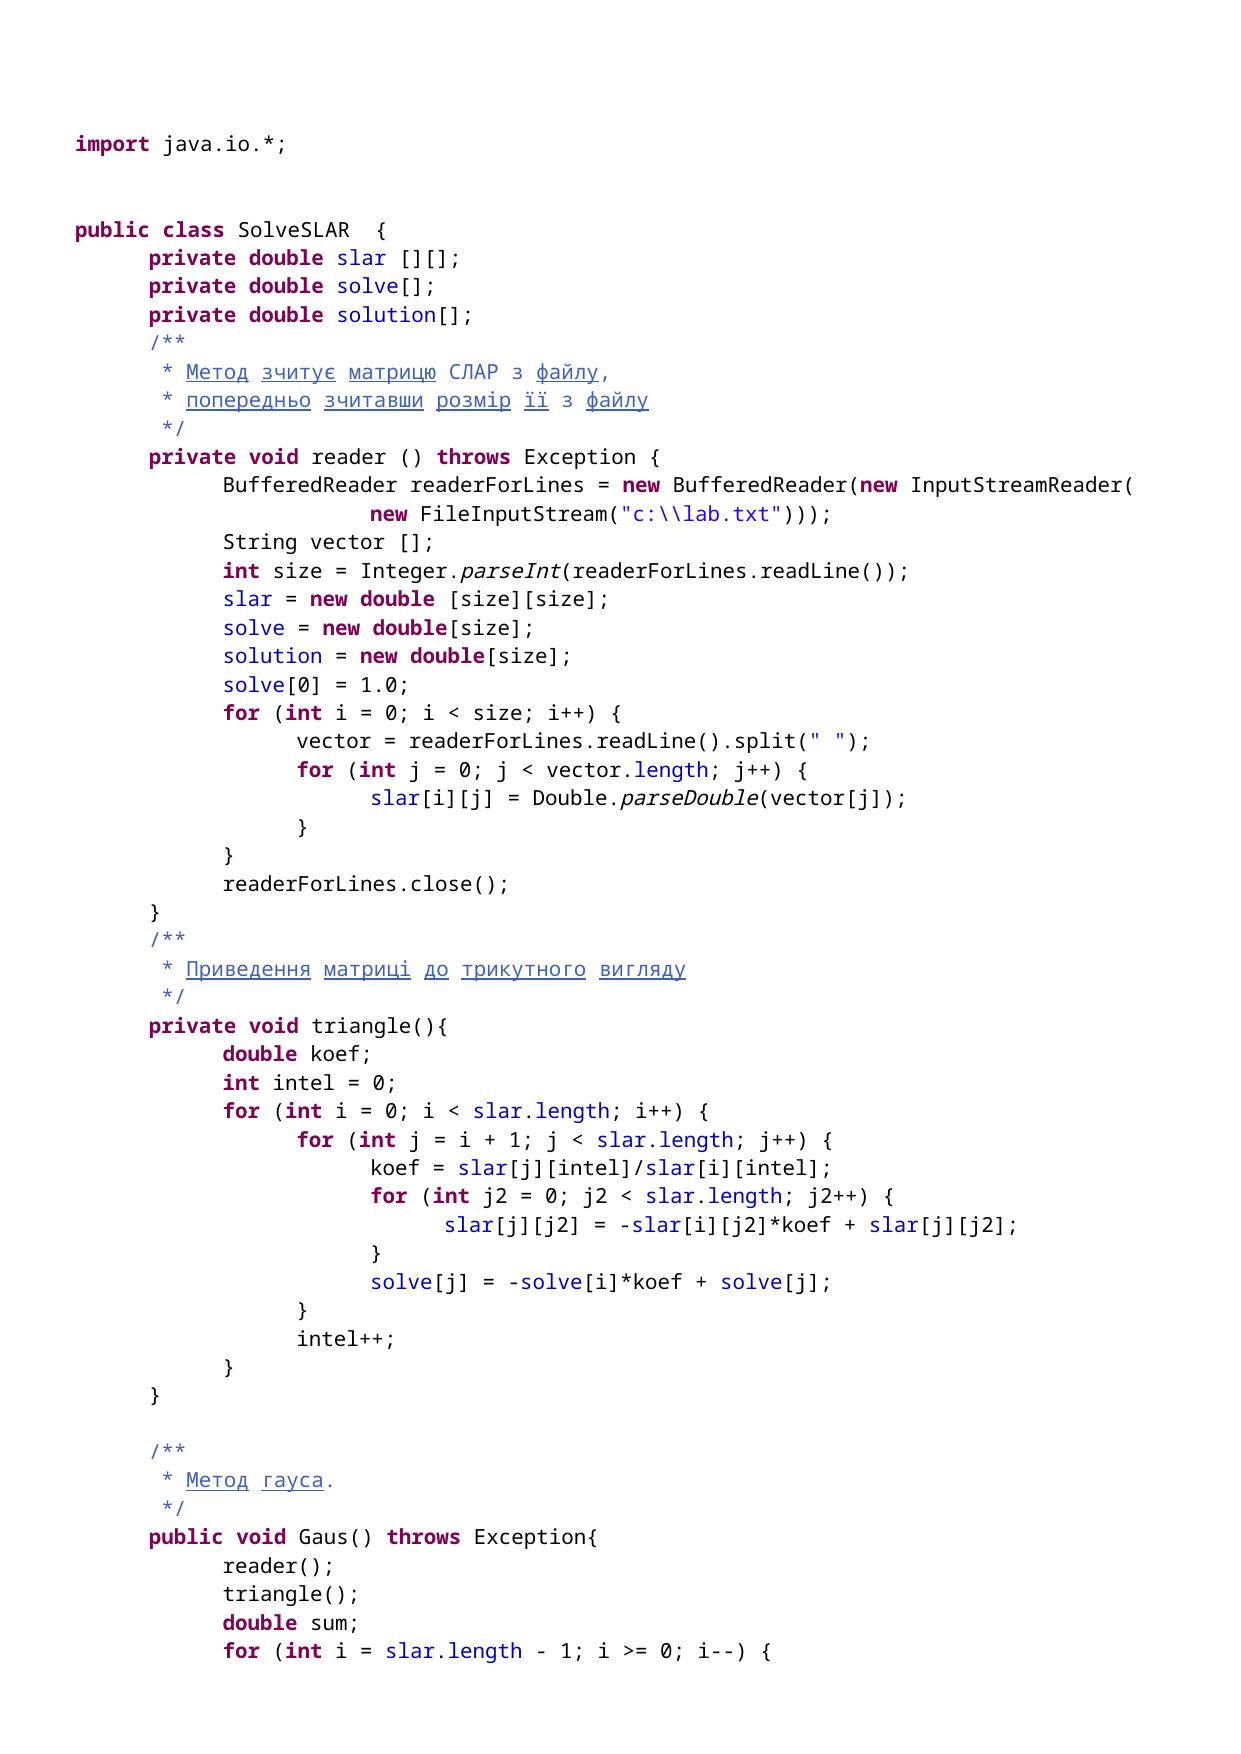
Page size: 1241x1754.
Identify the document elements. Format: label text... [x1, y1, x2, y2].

text solution = new double[size]; [75, 641, 1165, 670]
text } [75, 1238, 1165, 1267]
text solve = new double[size]; [75, 613, 1165, 641]
text solve[0] = 1.0; [75, 670, 1165, 698]
text reader(); [75, 1551, 1165, 1579]
text * попередньо зчитавши розмір її з файлу [75, 385, 1165, 414]
text intel++; [75, 1324, 1165, 1352]
text int size = Integer.parseInt(readerForLines.readLine()); [75, 556, 1165, 584]
text } [75, 840, 1165, 869]
text slar = new double [size][size]; [75, 584, 1165, 613]
text slar[j][j2] = -slar[i][j2]*koef + slar[j][j2]; [75, 1210, 1165, 1238]
text /** [75, 926, 1165, 954]
text for (int j = i + 1; j < slar.length; j++) { [75, 1125, 1165, 1153]
text */ [75, 414, 1165, 442]
text * Метод зчитує матрицю СЛАР з файлу, [75, 357, 1165, 385]
text public class SolveSLAR { [75, 215, 1165, 243]
text private void reader () throws Exception { [75, 442, 1165, 471]
text private double slar [][]; [75, 243, 1165, 272]
text } [75, 897, 1165, 926]
text import java.io.*; [75, 129, 1165, 158]
text for (int i = 0; i < slar.length; i++) { [75, 1096, 1165, 1125]
text /** [75, 1437, 1165, 1466]
text private double solve[]; [75, 272, 1165, 300]
text new FileInputStream("c:\\lab.txt"))); [75, 499, 1165, 527]
text for (int i = 0; i < size; i++) { [75, 698, 1165, 727]
text double koef; [75, 1039, 1165, 1068]
text } [75, 1295, 1165, 1324]
text String vector []; [75, 527, 1165, 556]
text for (int i = slar.length - 1; i >= 0; i--) { [75, 1636, 1165, 1664]
text /** [75, 328, 1165, 357]
text double sum; [75, 1608, 1165, 1636]
text } [75, 1381, 1165, 1409]
text * Метод гауса. [75, 1466, 1165, 1494]
text for (int j = 0; j < vector.length; j++) { [75, 755, 1165, 783]
text koef = slar[j][intel]/slar[i][intel]; [75, 1153, 1165, 1182]
text private double solution[]; [75, 300, 1165, 328]
text int intel = 0; [75, 1068, 1165, 1096]
text private void triangle(){ [75, 1011, 1165, 1039]
text slar[i][j] = Double.parseDouble(vector[j]); [75, 783, 1165, 812]
text vector = readerForLines.readLine().split(" "); [75, 727, 1165, 755]
text } [75, 1352, 1165, 1381]
text solve[j] = -solve[i]*koef + solve[j]; [75, 1267, 1165, 1295]
text readerForLines.close(); [75, 869, 1165, 897]
text */ [75, 1494, 1165, 1522]
text * Приведення матриці до трикутного вигляду [75, 954, 1165, 982]
text BufferedReader readerForLines = new BufferedReader(new InputStreamReader( [75, 471, 1165, 499]
text for (int j2 = 0; j2 < slar.length; j2++) { [75, 1182, 1165, 1210]
text } [75, 812, 1165, 840]
text triangle(); [75, 1579, 1165, 1608]
text public void Gaus() throws Exception{ [75, 1522, 1165, 1551]
text */ [75, 982, 1165, 1011]
